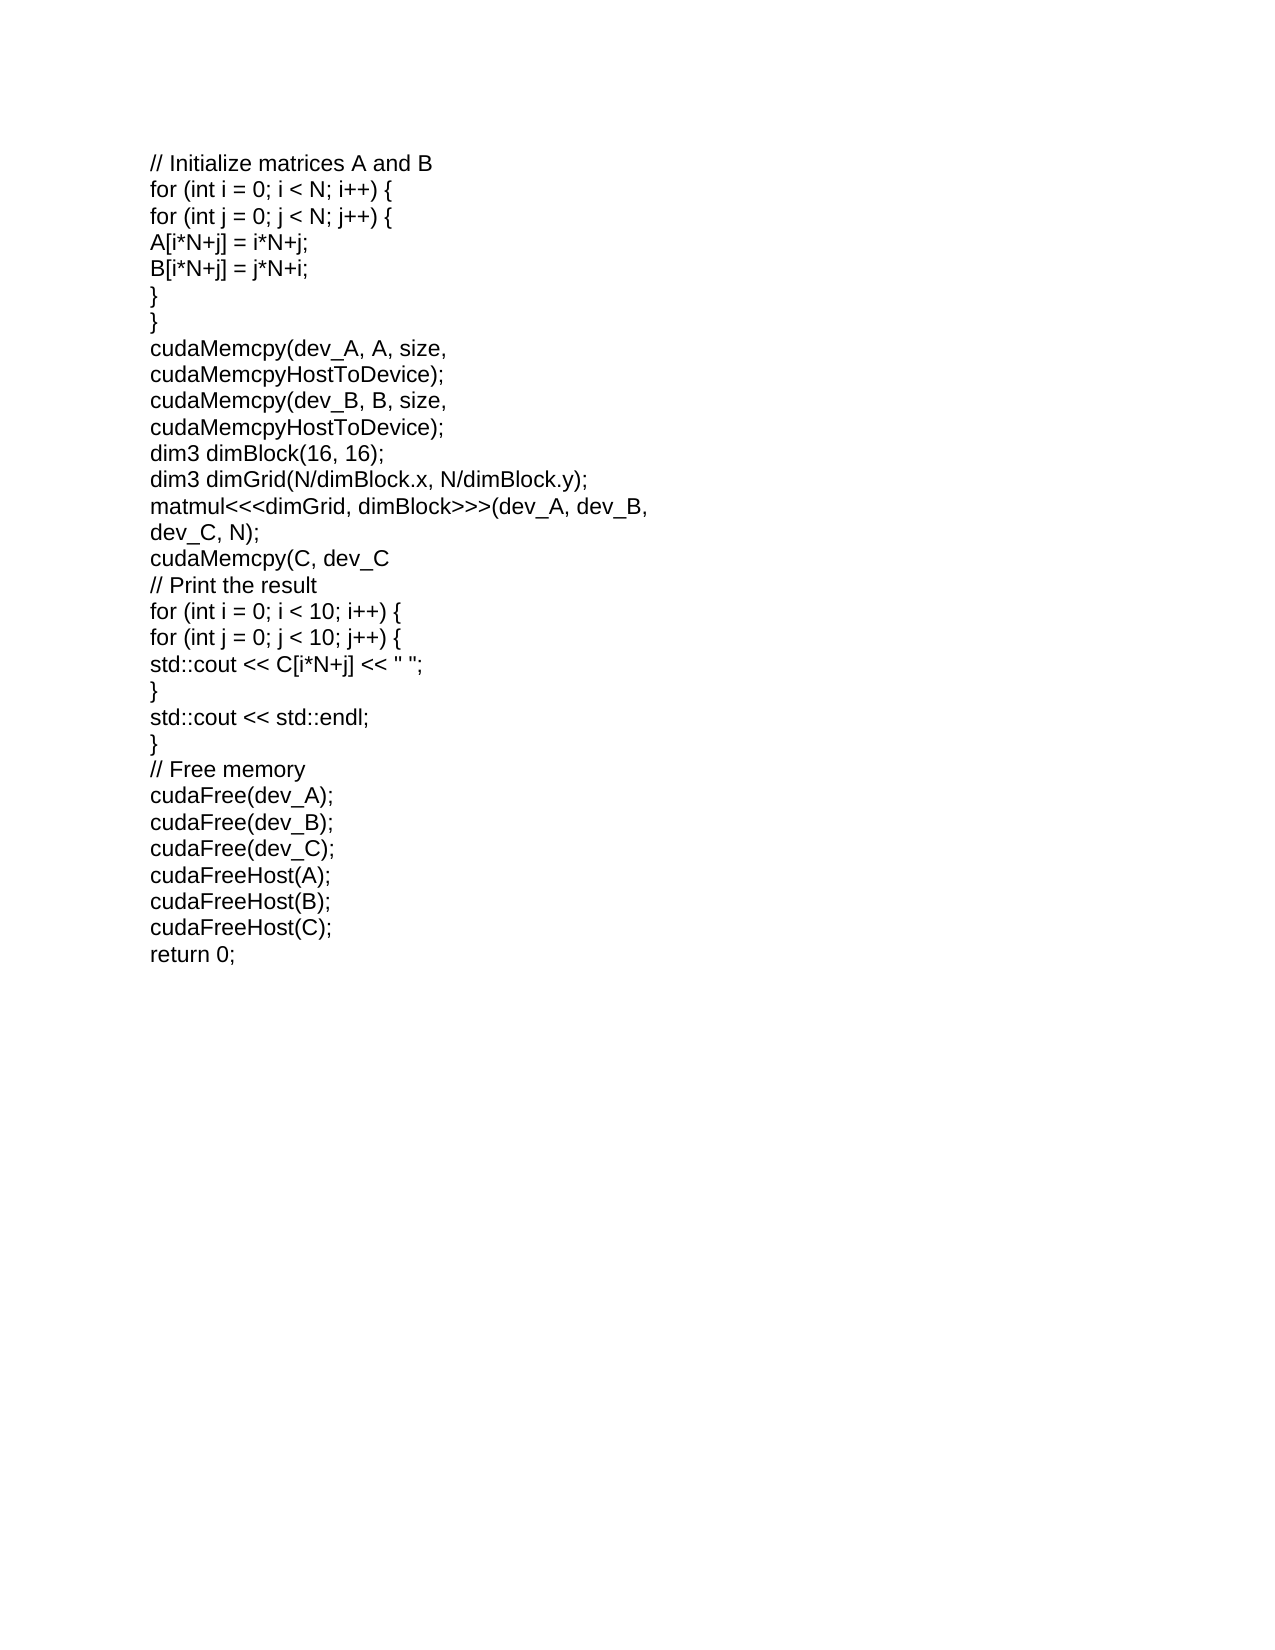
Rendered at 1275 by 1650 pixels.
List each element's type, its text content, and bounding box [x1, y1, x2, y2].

text dev_C, N); [150, 519, 1125, 545]
text } [150, 677, 1125, 703]
text for (int i = 0; i < N; i++) { [150, 176, 1125, 203]
text // Free memory [150, 756, 1125, 782]
text cudaFreeHost(C); [150, 914, 1125, 941]
text } [150, 308, 1125, 334]
text dim3 dimBlock(16, 16); [150, 440, 1125, 466]
text // Print the result [150, 572, 1125, 598]
text B[i*N+j] = j*N+i; [150, 255, 1125, 282]
text std::cout << std::endl; [150, 703, 1125, 730]
text } [150, 730, 1125, 756]
text cudaFree(dev_A); [150, 782, 1125, 809]
text for (int j = 0; j < N; j++) { [150, 203, 1125, 229]
text for (int j = 0; j < 10; j++) { [150, 624, 1125, 651]
text A[i*N+j] = i*N+j; [150, 229, 1125, 255]
text cudaFree(dev_C); [150, 835, 1125, 862]
text dim3 dimGrid(N/dimBlock.x, N/dimBlock.y); [150, 466, 1125, 493]
text matmul<<<dimGrid, dimBlock>>>(dev_A, dev_B, [150, 493, 1125, 519]
text std::cout << C[i*N+j] << " "; [150, 651, 1125, 677]
text cudaMemcpyHostToDevice); [150, 361, 1125, 387]
text cudaMemcpy(dev_B, B, size, [150, 387, 1125, 413]
text cudaFreeHost(A); [150, 862, 1125, 888]
text return 0; [150, 941, 1125, 967]
text cudaMemcpy(dev_A, A, size, [150, 334, 1125, 361]
text for (int i = 0; i < 10; i++) { [150, 598, 1125, 624]
text cudaMemcpy(C, dev_C [150, 545, 1125, 572]
text cudaFreeHost(B); [150, 888, 1125, 914]
text } [150, 282, 1125, 308]
text cudaMemcpyHostToDevice); [150, 413, 1125, 440]
text // Initialize matrices A and B [150, 150, 1125, 176]
text cudaFree(dev_B); [150, 809, 1125, 835]
